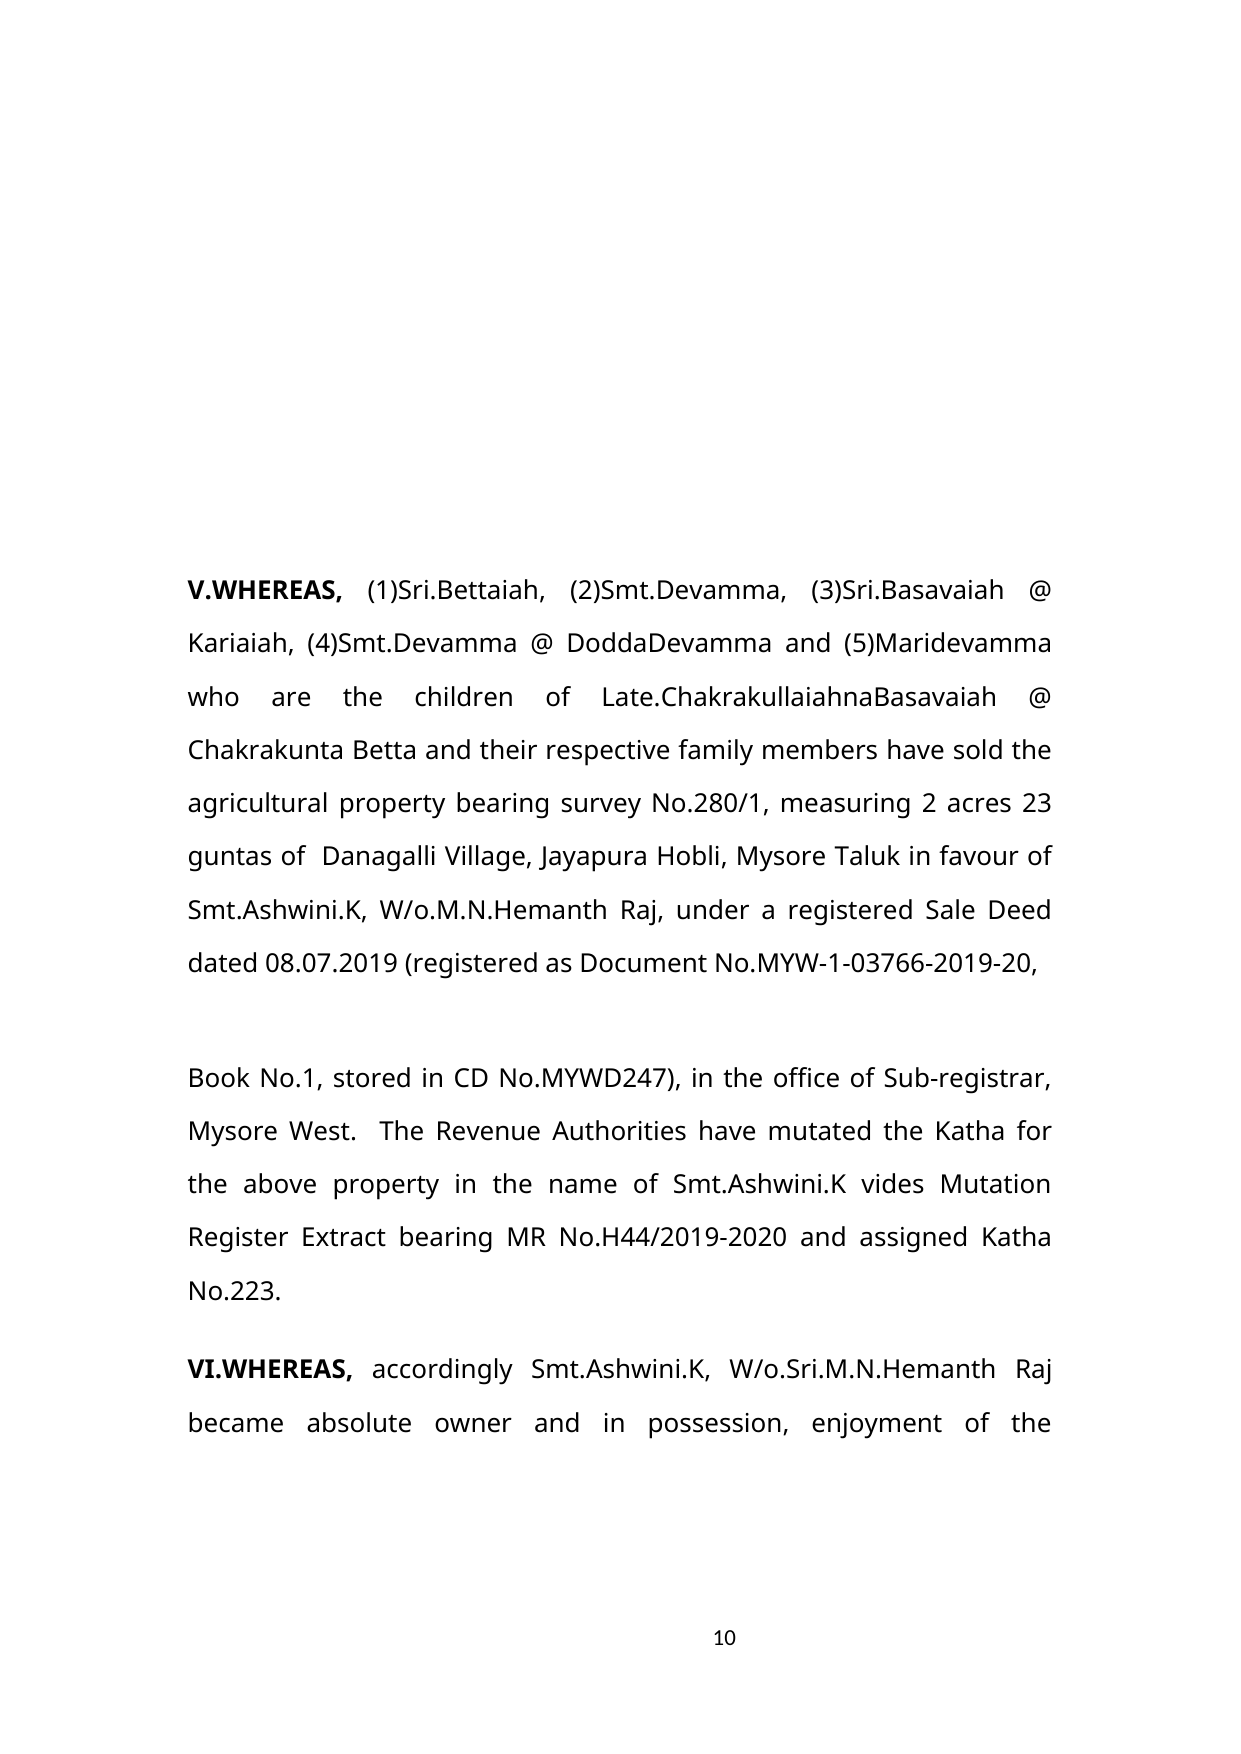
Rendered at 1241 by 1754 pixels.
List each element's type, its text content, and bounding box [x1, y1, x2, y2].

text Book No.1, stored in CD No.MYWD247), in the office of Sub-registrar, Mysore West. The Revenue Authorities have mutated the Katha for the above property in the name of Smt.Ashwini.K vides Mutation Register Extract bearing MR No.H44/2019-2020 and assigned Katha No.223. [187, 1059, 1053, 1308]
text V.WHEREAS, (1)Sri.Bettaiah, (2)Smt.Devamma, (3)Sri.Basavaiah @ Kariaiah, (4)Smt.Devamma @ DoddaDevamma and (5)Maridevamma who are the children of Late.ChakrakullaiahnaBasavaiah @ Chakrakunta Betta and their respective family members have sold the agricultural property bearing survey No.280/1, measuring 2 acres 23 guntas of Danagalli Village, Jayapura Hobli, Mysore Taluk in favour of Smt.Ashwini.K, W/o.M.N.Hemanth Raj, under a registered Sale Deed dated 08.07.2019 (registered as Document No.MYW-1-03766-2019-20, [187, 572, 1053, 980]
text VI.WHEREAS, accordingly Smt.Ashwini.K, W/o.Sri.M.N.Hemanth Raj became absolute owner and in possession, enjoyment of the agricultural property bearing survey No.280/1, of Danagalli Village, Jayapura Hobli, Mysore Taluk, measuring 2 acres 23 guntas. The said property is more fully described in the Schedule written hereunder and herein after referred to as SCHEDULE PROPERTY. Since the sale consideration is not passed to the Vendor No.5 to 24 in the above said Sale Deed dated 08.07.2019, as such they are made as party to this Sale Deed and has paid the sale consideration to them in this Sale Deed for and on behalf of Vendor No.1 Smt.Ashwini.K, as she is the absolute owner of the Schedule Property. [187, 1351, 1053, 1440]
